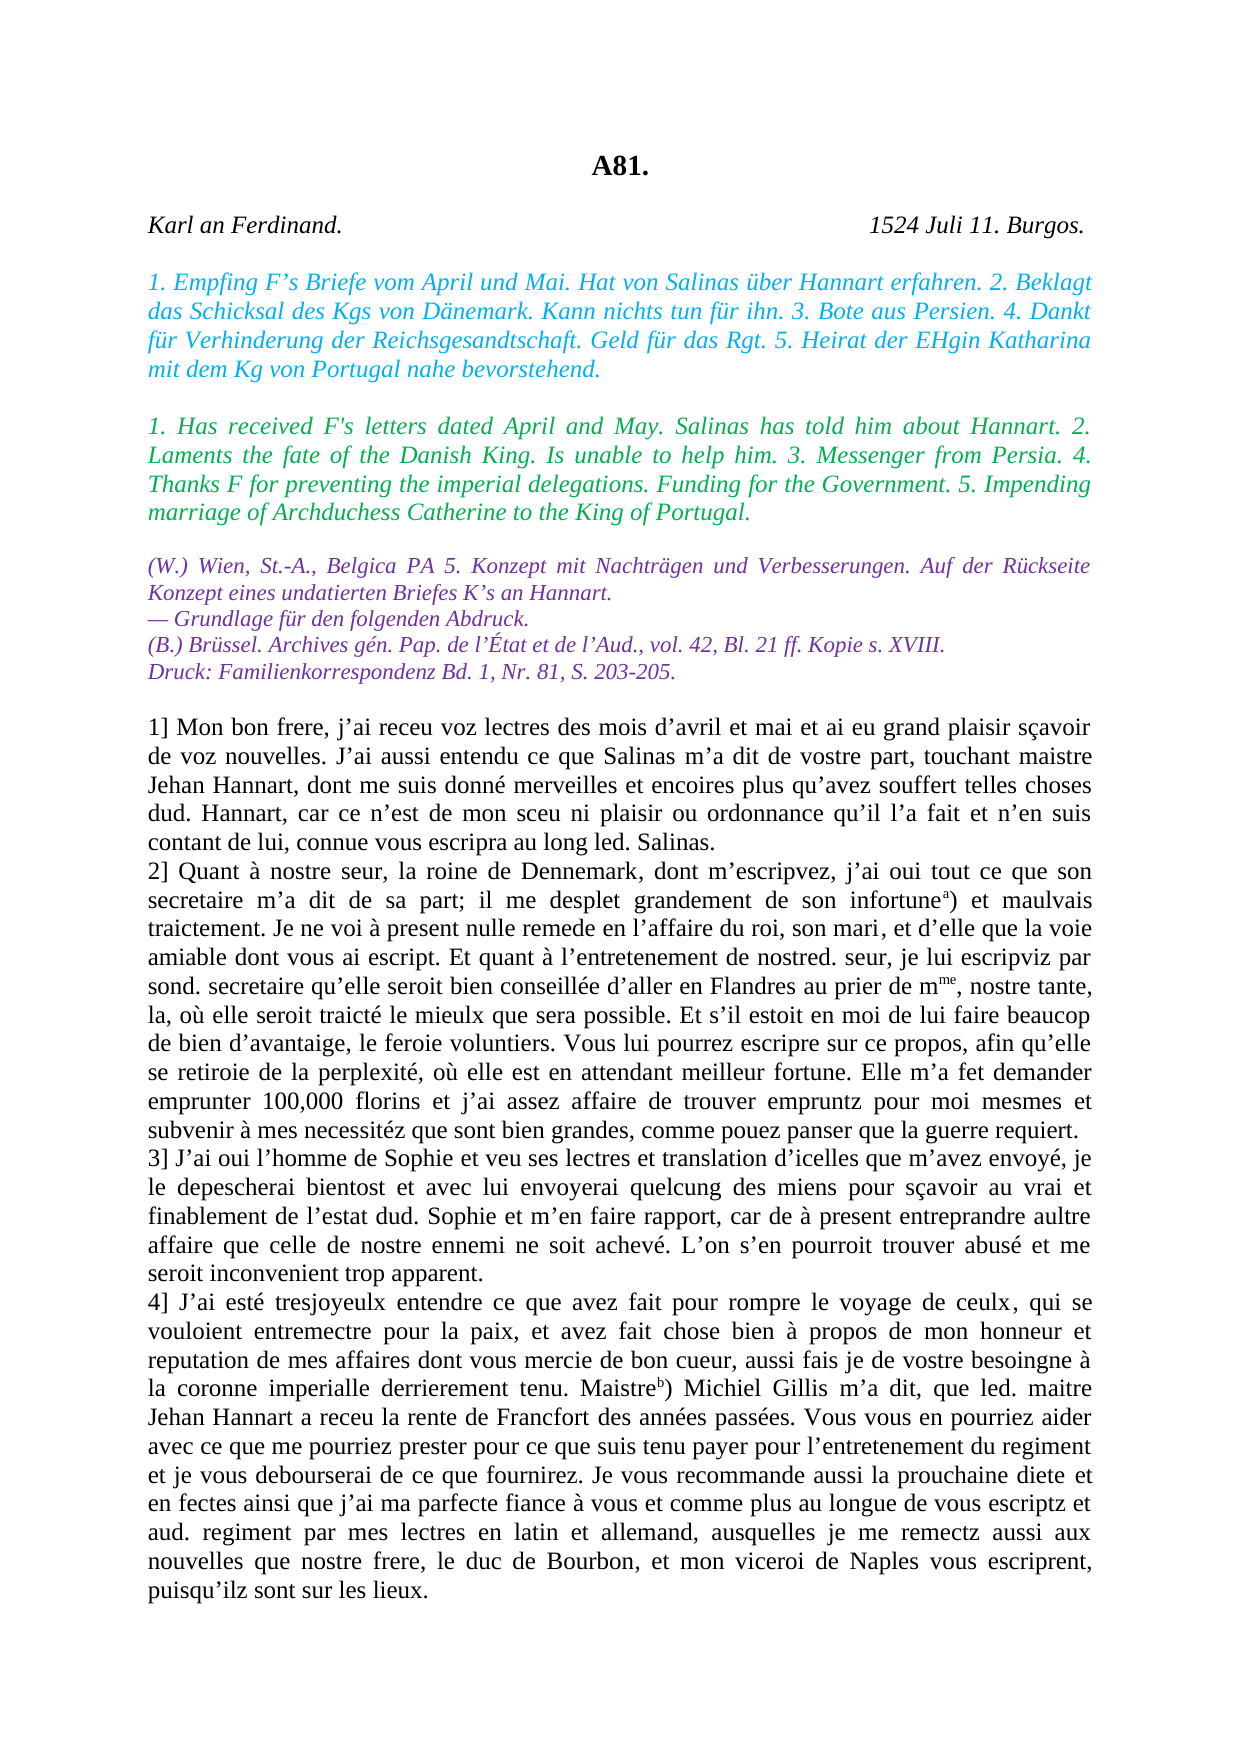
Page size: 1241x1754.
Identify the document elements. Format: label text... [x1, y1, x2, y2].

text (B.) Brüssel. Archives gén. Pap. de l’État et de l’Aud., vol. 42, Bl. 21 ff. Kopie s. XVIII. [148, 632, 1093, 658]
text A81. [148, 148, 1093, 181]
text — Grundlage für den folgenden Abdruck. [148, 605, 1093, 632]
text 1. Empfing F’s Briefe vom April und Mai. Hat von Salinas über Hannart erfahren. 2. Beklagt das Schicksal des Kgs von Dänemark. Kann nichts tun für ihn. 3. Bote aus Persien. 4. Dankt für Verhinderung der Reichsgesandtschaft. Geld für das Rgt. 5. Heirat der EHgin Katharina mit dem Kg von Portugal nahe bevorstehend. [148, 267, 1093, 382]
text 1] Mon bon frere, j’ai receu voz lectres des mois d’avril et mai et ai eu grand plaisir sçavoir de voz nouvelles. J’ai aussi entendu ce que Salinas m’a dit de vostre part, touchant maistre Jehan Hannart, dont me suis donné merveilles et encoires plus qu’avez souffert telles choses dud. Hannart, car ce n’est de mon sceu ni plaisir ou ordonnance qu’il l’a fait et n’en suis contant de lui, connue vous escripra au long led. Salinas. [148, 712, 1093, 856]
text 3] J’ai oui l’homme de Sophie et veu ses lectres et translation d’icelles que m’avez envoyé, je le depescherai bientost et avec lui envoyerai quelcung des miens pour sçavoir au vrai et finablement de l’estat dud. Sophie et m’en faire rapport, car de à present entreprandre aultre affaire que celle de nostre ennemi ne soit achevé. L’on s’en pourroit trouver abusé et me seroit inconvenient trop apparent. [148, 1143, 1093, 1287]
text 4] J’ai esté tresjoyeulx entendre ce que avez fait pour rompre le voyage de ceulx, qui se vouloient entremectre pour la paix, et avez fait chose bien à propos de mon honneur et reputation de mes affaires dont vous mercie de bon cueur, aussi fais je de vostre besoingne à la coronne imperialle derrierement tenu. Maistreb) Michiel Gillis m’a dit, que led. maitre Jehan Hannart a receu la rente de Francfort des années passées. Vous vous en pourriez aider avec ce que me pourriez prester pour ce que suis tenu payer pour l’entretenement du regiment et je vous debourserai de ce que fournirez. Je vous recommande aussi la prouchaine diete et en fectes ainsi que j’ai ma parfecte fiance à vous et comme plus au longue de vous escriptz et aud. regiment par mes lectres en latin et allemand, ausquelles je me remectz aussi aux nouvelles que nostre frere, le duc de Bourbon, et mon viceroi de Naples vous escriprent, puisqu’ilz sont sur les lieux. [148, 1287, 1093, 1603]
text 1. Has received F's letters dated April and May. Salinas has told him about Hannart. 2. Laments the fate of the Danish King. Is unable to help him. 3. Messenger from Persia. 4. Thanks F for preventing the imperial delegations. Funding for the Government. 5. Impending marriage of Archduchess Catherine to the King of Portugal. [148, 411, 1093, 526]
text (W.) Wien, St.-A., Belgica PA 5. Konzept mit Nachträgen und Verbesserungen. Auf der Rückseite Konzept eines undatierten Briefes K’s an Hannart. [148, 552, 1093, 605]
text 2] Quant à nostre seur, la roine de Dennemark, dont m’escripvez, j’ai oui tout ce que son secretaire m’a dit de sa part; il me desplet grandement de son infortunea) et maulvais traictement. Je ne voi à present nulle remede en l’affaire du roi, son mari, et d’elle que la voie amiable dont vous ai escript. Et quant à l’entretenement de nostred. seur, je lui escripviz par sond. secretaire qu’elle seroit bien conseillée d’aller en Flandres au prier de mme, nostre tante, la, où elle seroit traicté le mieulx que sera possible. Et s’il estoit en moi de lui faire beaucop de bien d’avantaige, le feroie voluntiers. Vous lui pourrez escripre sur ce propos, afin qu’elle se retiroie de la perplexité, où elle est en attendant meilleur fortune. Elle m’a fet demander emprunter 100,000 florins et j’ai assez affaire de trouver empruntz pour moi mesmes et subvenir à mes necessitéz que sont bien grandes, comme pouez panser que la guerre requiert. [148, 856, 1093, 1143]
text Druck: Familienkorrespondenz Bd. 1, Nr. 81, S. 203-205. [148, 658, 1093, 684]
table_header 1524 Juli 11. Burgos. [616, 210, 1096, 239]
table_header Karl an Ferdinand. [136, 210, 616, 239]
